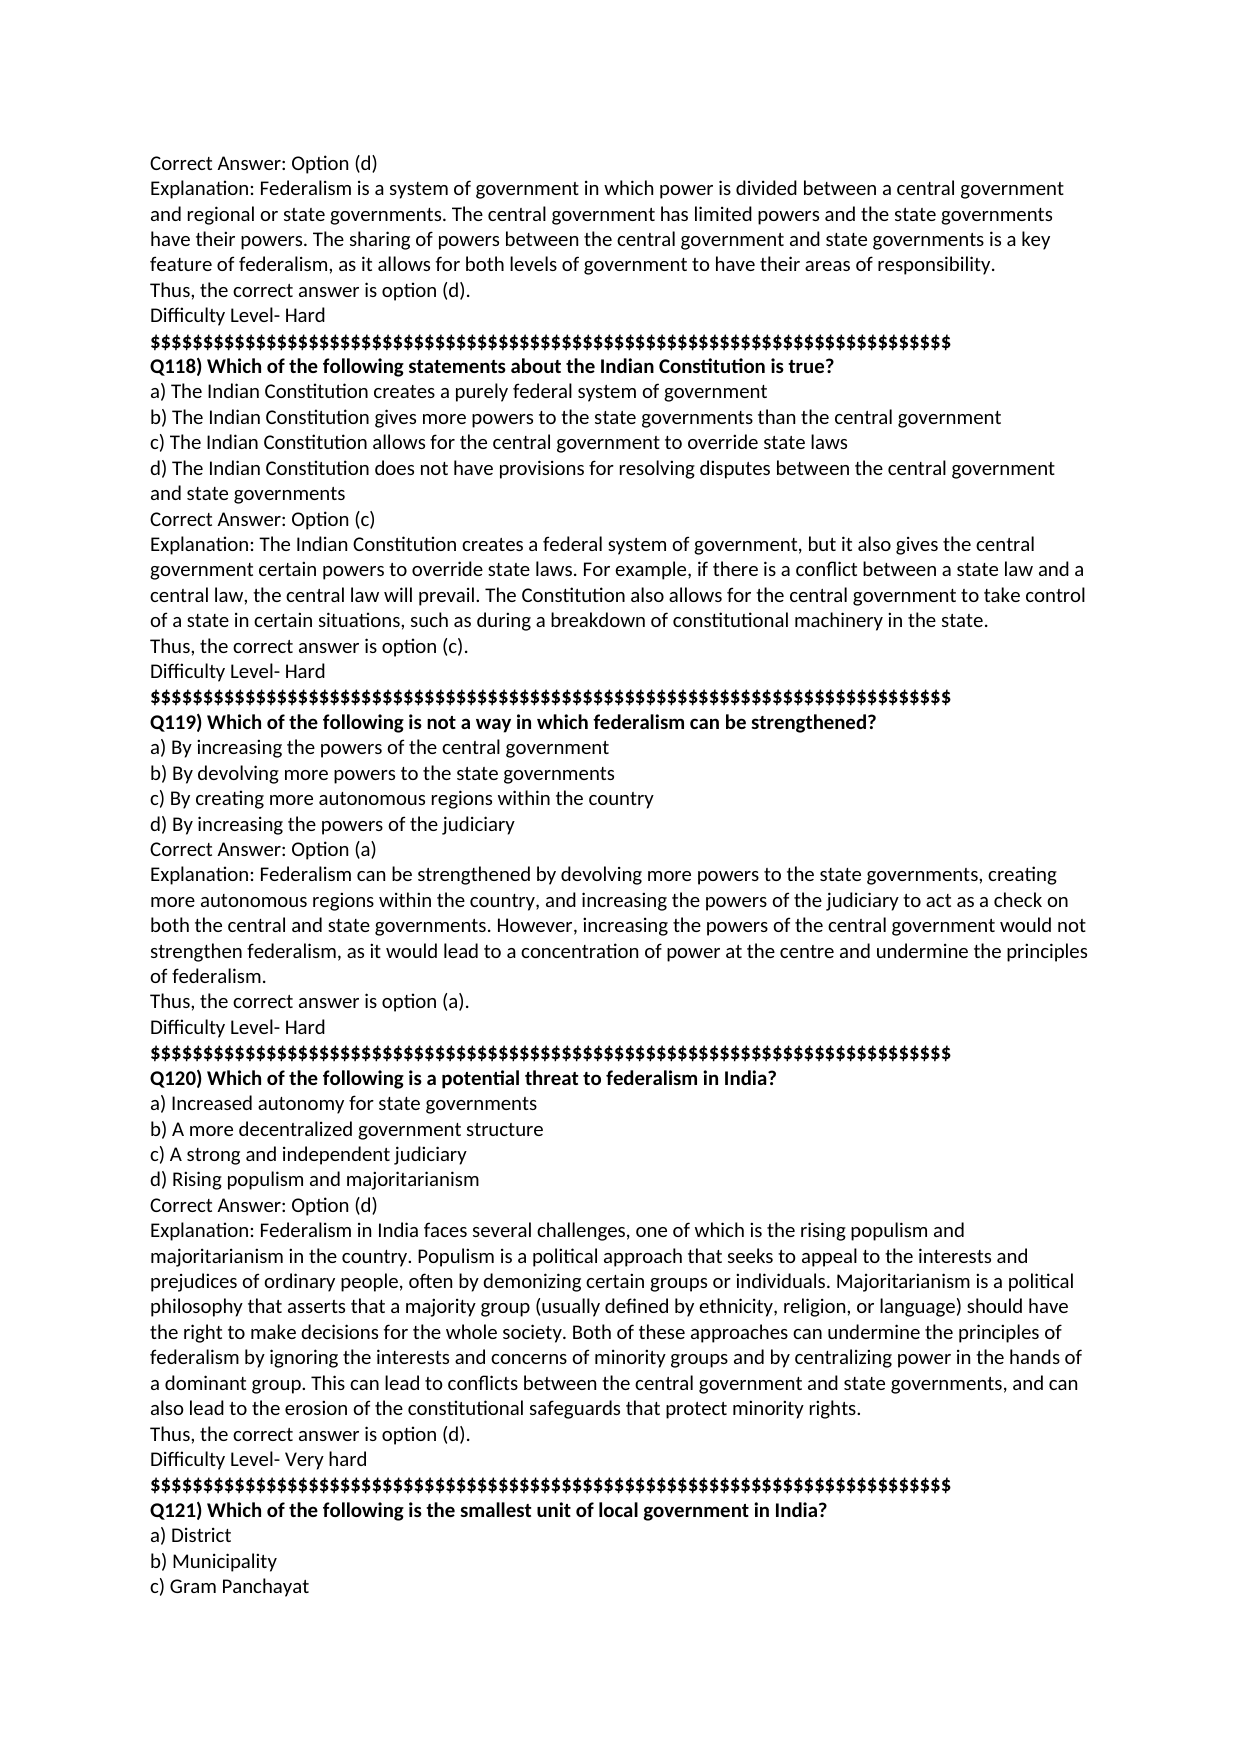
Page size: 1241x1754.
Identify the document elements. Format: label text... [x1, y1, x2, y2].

text d) Rising populism and majoritarianism [150, 1167, 1090, 1192]
text c) The Indian Constitution allows for the central government to override state laws [150, 429, 1090, 455]
text Difficulty Level- Very hard [150, 1446, 1090, 1472]
text $$$$$$$$$$$$$$$$$$$$$$$$$$$$$$$$$$$$$$$$$$$$$$$$$$$$$$$$$$$$$$$$$$$$$$$$$$$$ [150, 684, 1090, 709]
text Thus, the correct answer is option (c). [150, 633, 1090, 658]
text Correct Answer: Option (c) [150, 506, 1090, 531]
text Correct Answer: Option (d) [150, 150, 1090, 175]
text $$$$$$$$$$$$$$$$$$$$$$$$$$$$$$$$$$$$$$$$$$$$$$$$$$$$$$$$$$$$$$$$$$$$$$$$$$$$ [150, 1472, 1090, 1497]
text a) By increasing the powers of the central government [150, 734, 1090, 760]
text $$$$$$$$$$$$$$$$$$$$$$$$$$$$$$$$$$$$$$$$$$$$$$$$$$$$$$$$$$$$$$$$$$$$$$$$$$$$ [150, 1039, 1090, 1065]
text Difficulty Level- Hard [150, 1014, 1090, 1039]
text Difficulty Level- Hard [150, 658, 1090, 684]
text b) A more decentralized government structure [150, 1116, 1090, 1141]
text Explanation: The Indian Constitution creates a federal system of government, but it also gives the central government certain powers to override state laws. For example, if there is a conflict between a state law and a central law, the central law will prevail. The Constitution also allows for the central government to take control of a state in certain situations, such as during a breakdown of constitutional machinery in the state. [150, 531, 1090, 633]
text Explanation: Federalism in India faces several challenges, one of which is the rising populism and majoritarianism in the country. Populism is a political approach that seeks to appeal to the interests and prejudices of ordinary people, often by demonizing certain groups or individuals. Majoritarianism is a political philosophy that asserts that a majority group (usually defined by ethnicity, religion, or language) should have the right to make decisions for the whole society. Both of these approaches can undermine the principles of federalism by ignoring the interests and concerns of minority groups and by centralizing power in the hands of a dominant group. This can lead to conflicts between the central government and state governments, and can also lead to the erosion of the constitutional safeguards that protect minority rights. [150, 1217, 1090, 1421]
text Explanation: Federalism is a system of government in which power is divided between a central government and regional or state governments. The central government has limited powers and the state governments have their powers. The sharing of powers between the central government and state governments is a key feature of federalism, as it allows for both levels of government to have their areas of responsibility. [150, 175, 1090, 277]
text a) District [150, 1522, 1090, 1548]
text a) The Indian Constitution creates a purely federal system of government [150, 379, 1090, 404]
text Explanation: Federalism can be strengthened by devolving more powers to the state governments, creating more autonomous regions within the country, and increasing the powers of the judiciary to act as a check on both the central and state governments. However, increasing the powers of the central government would not strengthen federalism, as it would lead to a concentration of power at the centre and undermine the principles of federalism. [150, 862, 1090, 989]
text $$$$$$$$$$$$$$$$$$$$$$$$$$$$$$$$$$$$$$$$$$$$$$$$$$$$$$$$$$$$$$$$$$$$$$$$$$$$ [150, 328, 1090, 353]
text c) By creating more autonomous regions within the country [150, 785, 1090, 811]
text Q121) Which of the following is the smallest unit of local government in India? [150, 1497, 1090, 1522]
text Thus, the correct answer is option (a). [150, 989, 1090, 1014]
text d) The Indian Constitution does not have provisions for resolving disputes between the central government and state governments [150, 455, 1090, 506]
text b) Municipality [150, 1548, 1090, 1573]
text Q118) Which of the following statements about the Indian Constitution is true? [150, 353, 1090, 379]
text Thus, the correct answer is option (d). [150, 277, 1090, 302]
text b) By devolving more powers to the state governments [150, 760, 1090, 785]
text Difficulty Level- Hard [150, 302, 1090, 328]
text a) Increased autonomy for state governments [150, 1090, 1090, 1116]
text c) Gram Panchayat [150, 1573, 1090, 1599]
text d) By increasing the powers of the judiciary [150, 811, 1090, 836]
text Correct Answer: Option (d) [150, 1192, 1090, 1217]
text Q120) Which of the following is a potential threat to federalism in India? [150, 1065, 1090, 1090]
text Correct Answer: Option (a) [150, 836, 1090, 862]
text Thus, the correct answer is option (d). [150, 1421, 1090, 1446]
text Q119) Which of the following is not a way in which federalism can be strengthened? [150, 709, 1090, 734]
text b) The Indian Constitution gives more powers to the state governments than the central government [150, 404, 1090, 429]
text c) A strong and independent judiciary [150, 1141, 1090, 1167]
